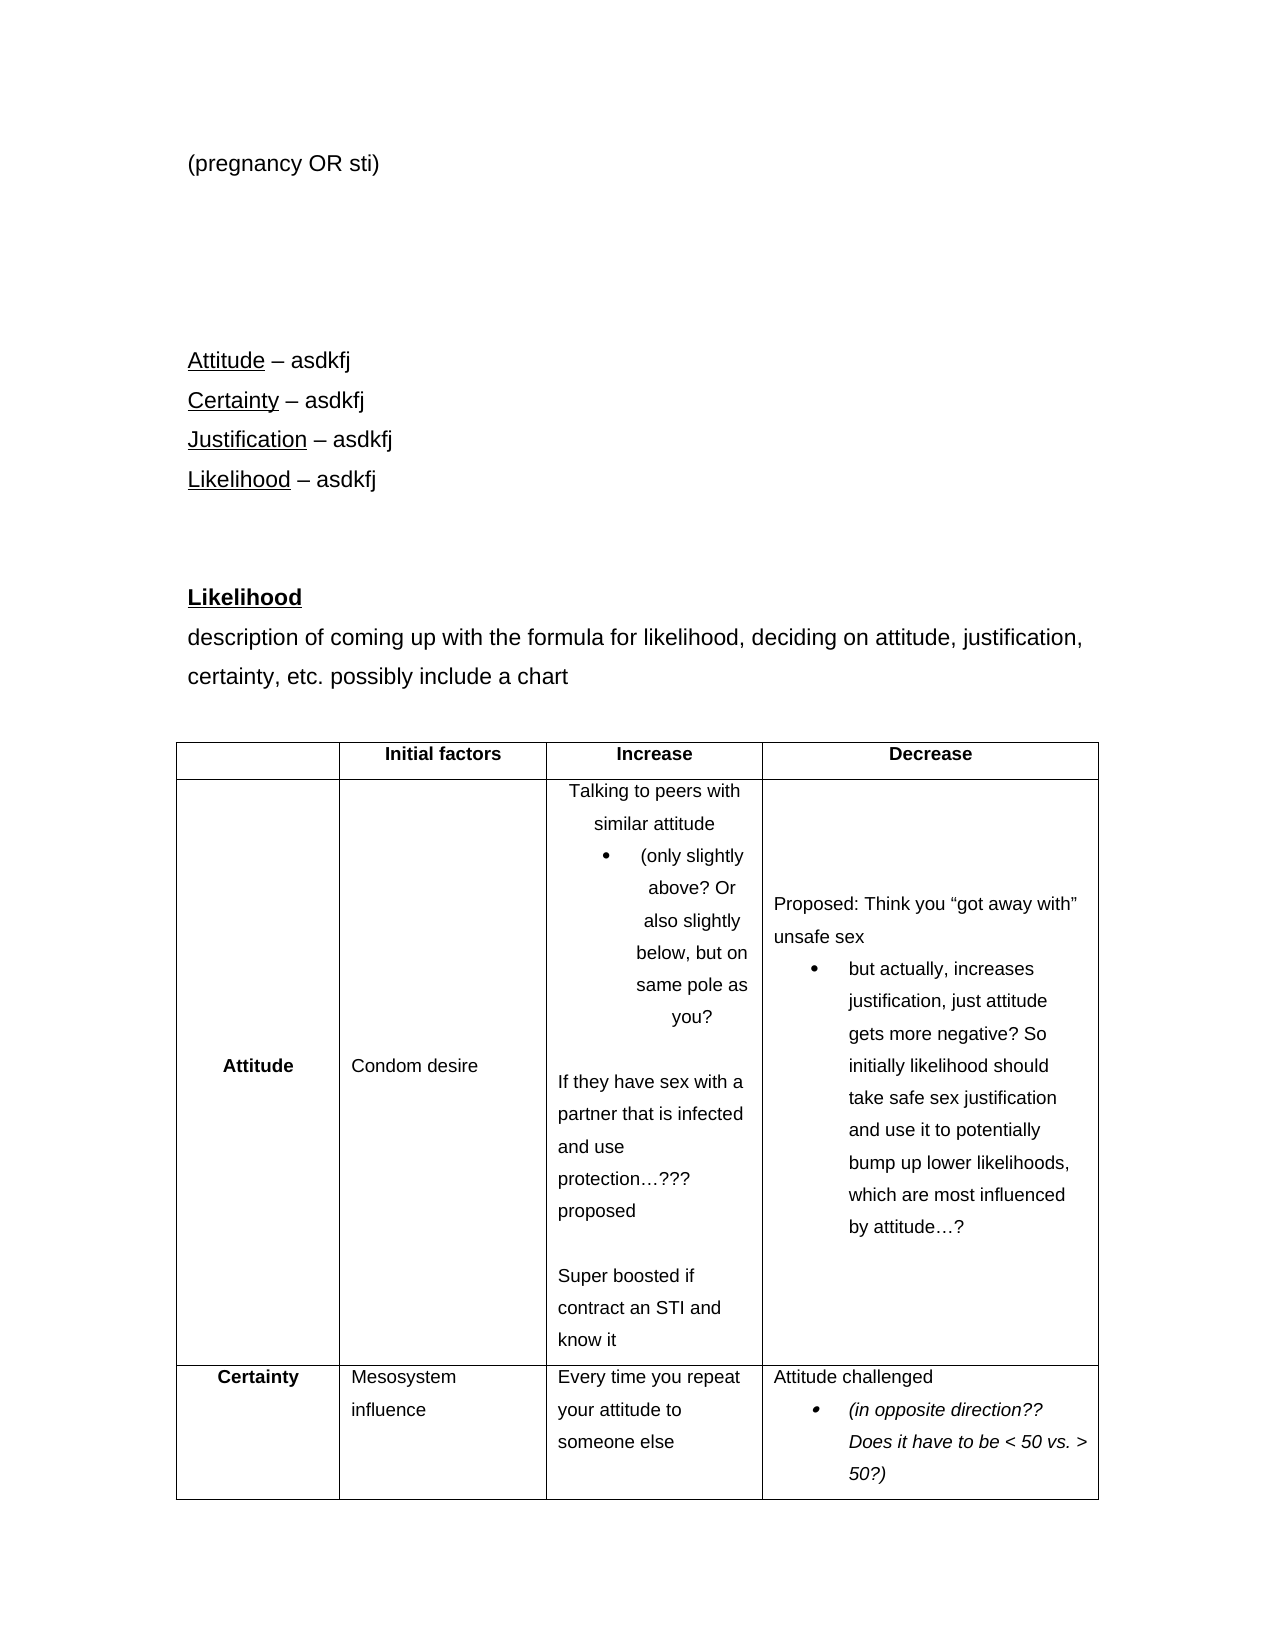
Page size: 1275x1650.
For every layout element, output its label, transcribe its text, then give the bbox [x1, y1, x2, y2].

table_header Decrease [763, 743, 1098, 779]
table_header [177, 743, 339, 779]
text Justification – asdkfj [187, 426, 1087, 453]
table_header Increase [547, 743, 762, 779]
text Likelihood [187, 584, 1087, 611]
table_header Initial factors [340, 743, 546, 779]
table_cell Mesosystem influence [340, 1366, 546, 1499]
table_cell Attitude [177, 780, 339, 1365]
text Females have better health practices, have more to lose from unprotected sex (pregnancy OR sti) [187, 150, 1087, 176]
text Certainty – asdkfj [187, 387, 1087, 413]
table_cell Condom desire [340, 780, 546, 1365]
table_cell Certainty [177, 1366, 339, 1499]
text Attitude – asdkfj [187, 347, 1087, 374]
text Likelihood – asdkfj [187, 466, 1087, 492]
text description of coming up with the formula for likelihood, deciding on attitude, justification, certainty, etc. possibly include a chart [187, 624, 1087, 689]
table_cell Attitude challenged (in opposite direction?? Does it have to be < 50 vs. > 50?) [763, 1366, 1098, 1499]
